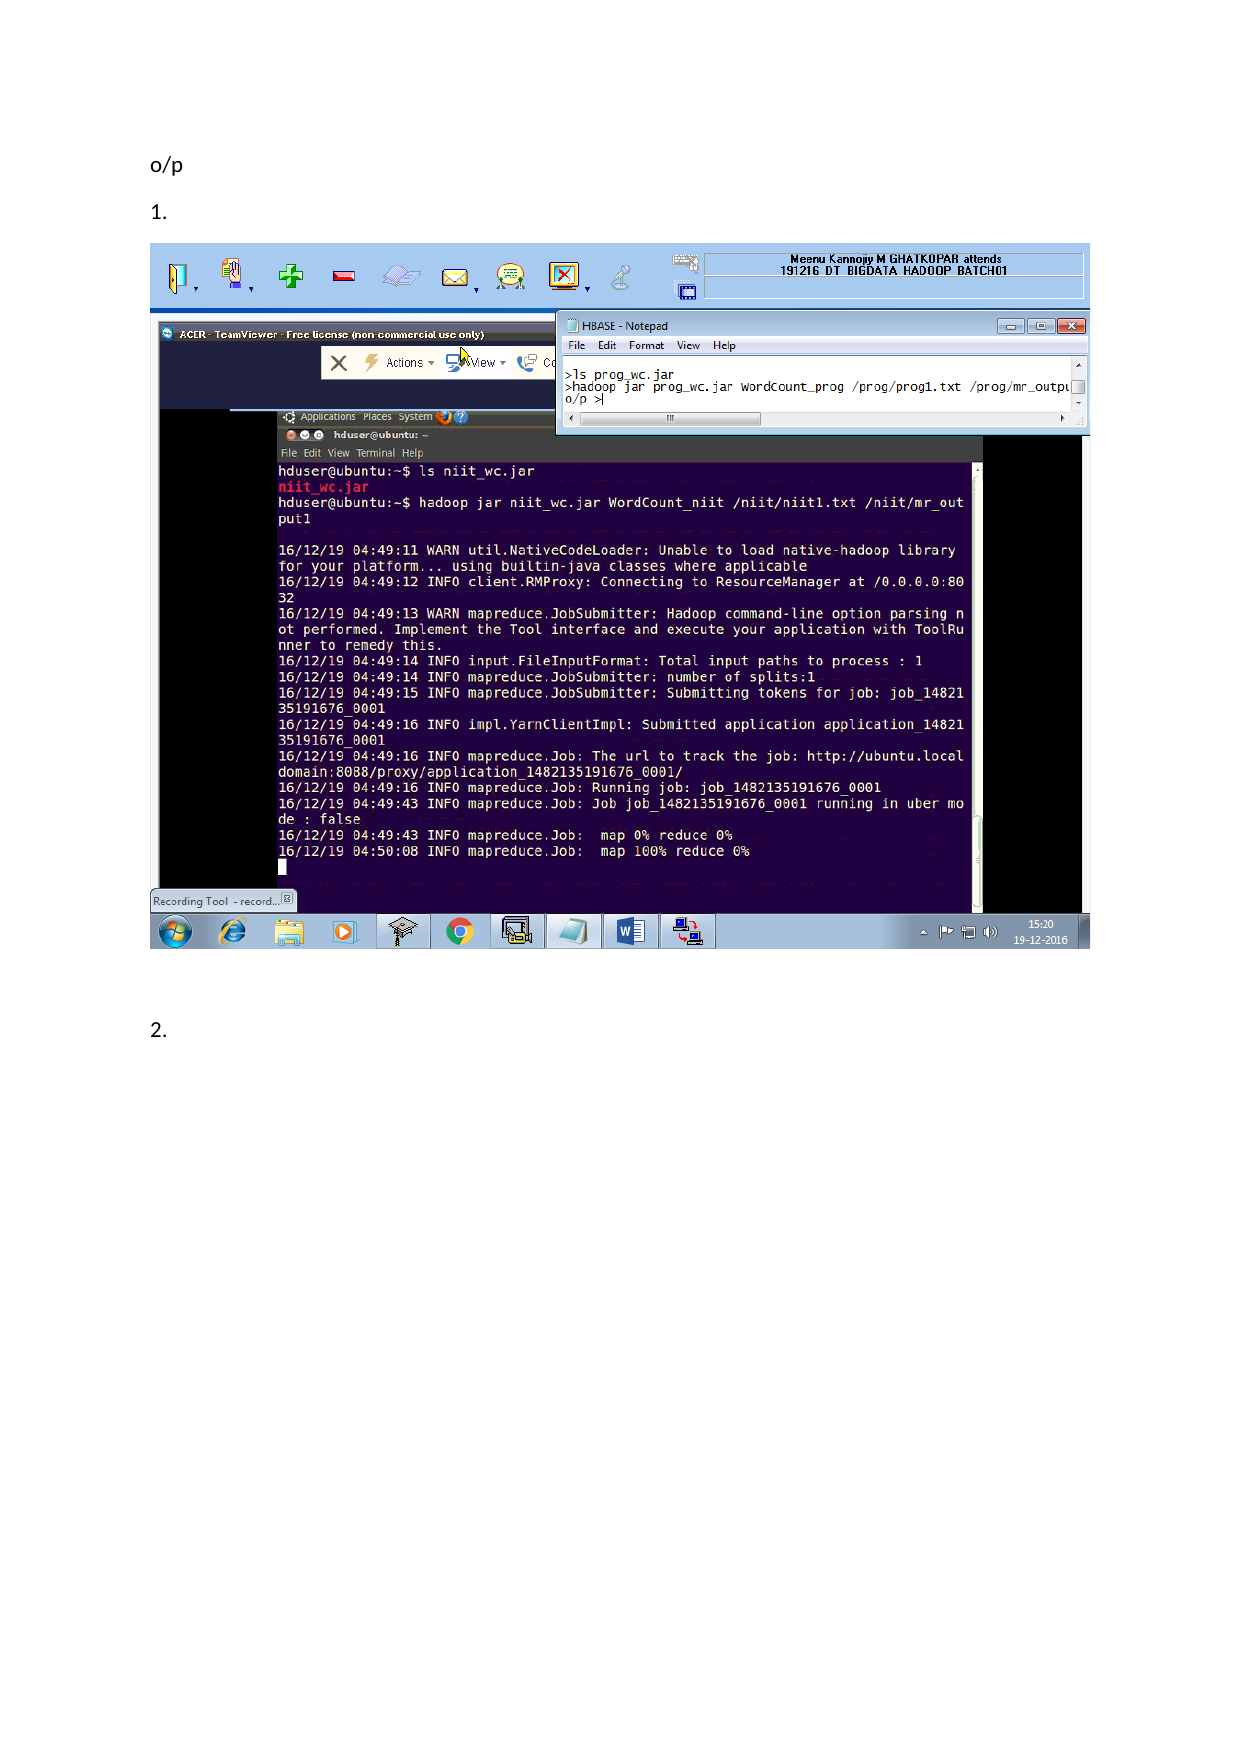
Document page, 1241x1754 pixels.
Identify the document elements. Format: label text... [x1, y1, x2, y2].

text o/p [150, 150, 1090, 178]
picture [150, 243, 1091, 949]
text 2. [150, 1015, 1090, 1043]
text 1. [150, 197, 1090, 225]
